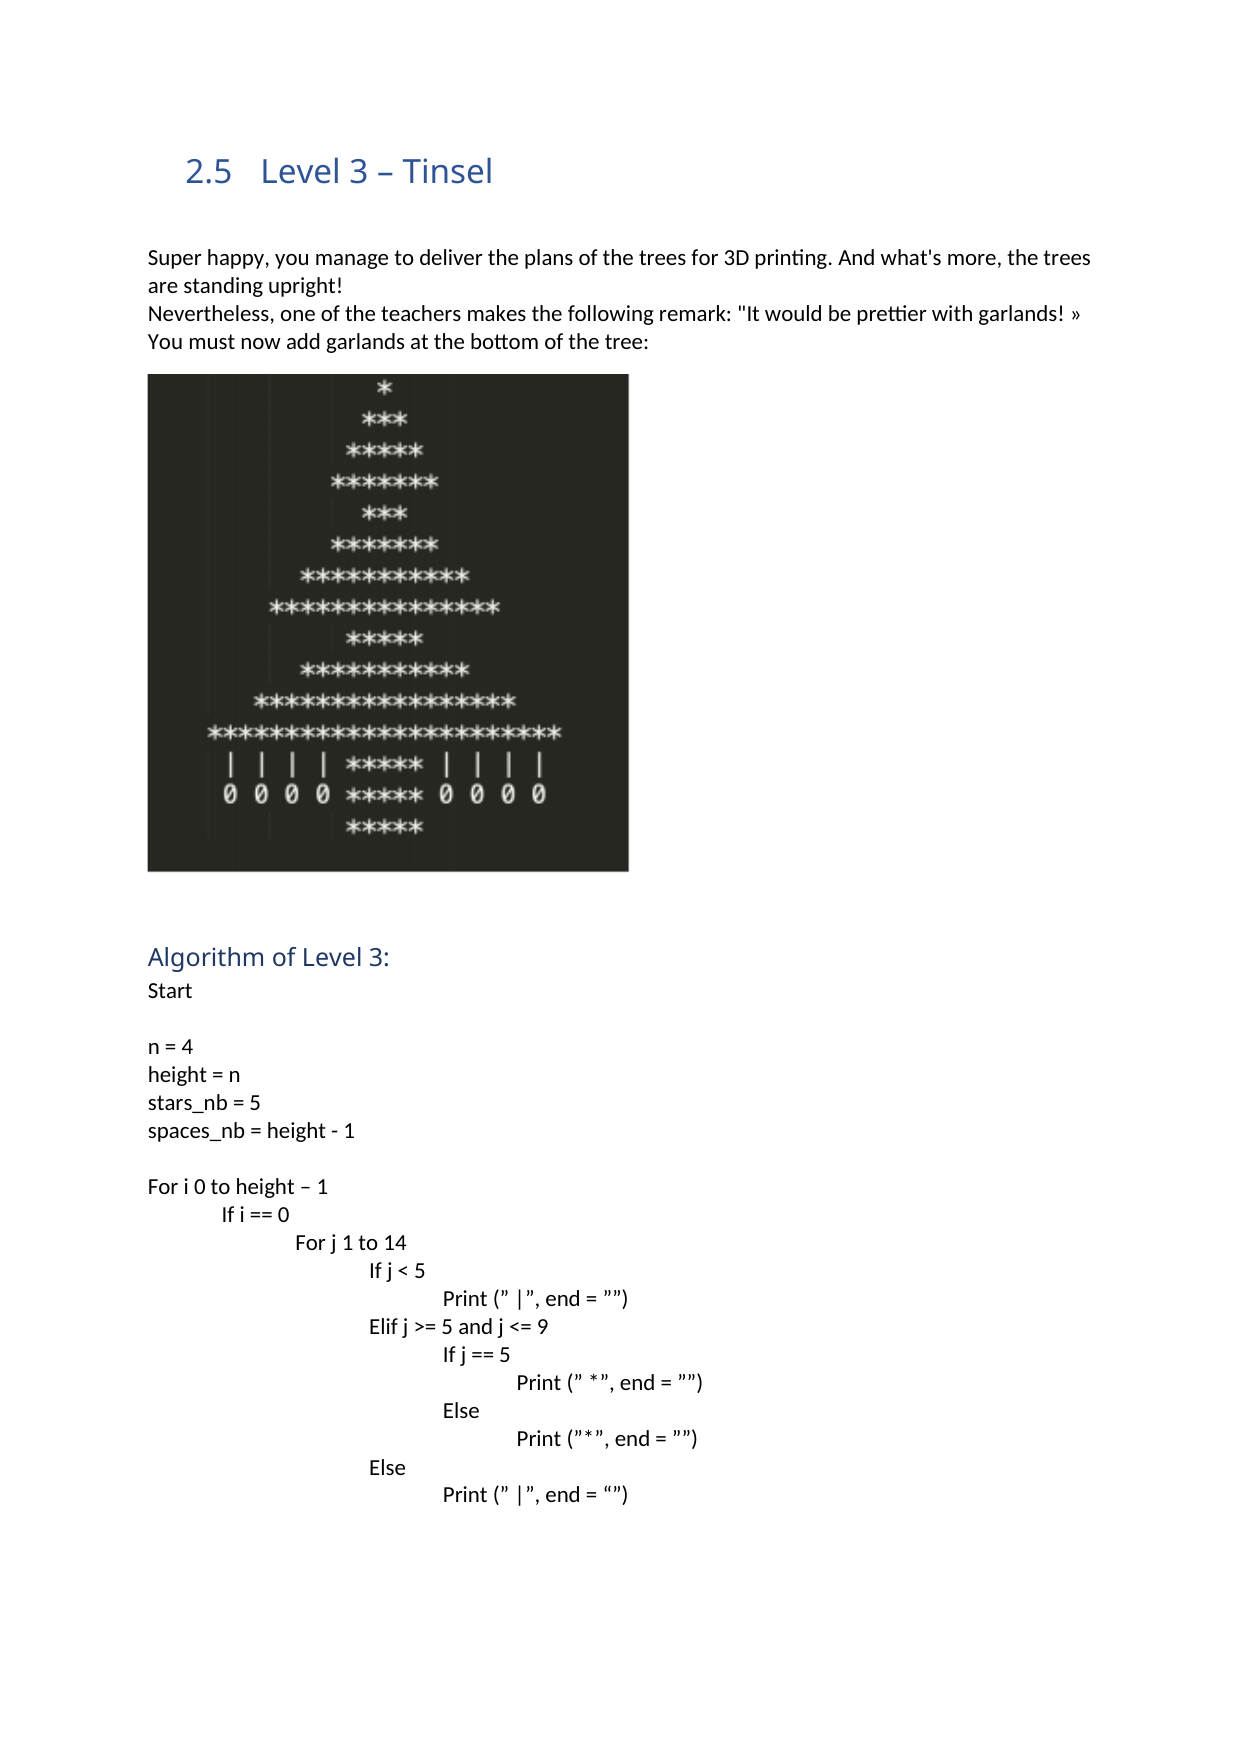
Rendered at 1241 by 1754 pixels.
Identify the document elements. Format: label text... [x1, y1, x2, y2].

text spaces_nb = height - 1 [148, 1116, 1093, 1144]
text Print (”*”, end = ””) [148, 1424, 1093, 1453]
text Print (” |”, end = ””) [148, 1284, 1093, 1312]
subtitle Level 3 – Tinsel [185, 148, 1093, 193]
text Nevertheless, one of the teachers makes the following remark: "It would be prettier with garlands! » [148, 299, 1093, 327]
text Else [148, 1453, 1093, 1481]
text Print (” |”, end = “”) [148, 1481, 1093, 1509]
picture [147, 374, 631, 874]
text If j == 5 [148, 1341, 1093, 1368]
text Start [148, 976, 1093, 1004]
text height = n [148, 1060, 1093, 1088]
text Elif j >= 5 and j <= 9 [148, 1312, 1093, 1341]
subtitle Algorithm of Level 3: [148, 939, 1093, 973]
text Else [148, 1397, 1093, 1424]
text If i == 0 [148, 1200, 1093, 1228]
text For j 1 to 14 [148, 1228, 1093, 1256]
text You must now add garlands at the bottom of the tree: [148, 327, 1093, 356]
text If j < 5 [148, 1256, 1093, 1284]
text Print (” *”, end = ””) [148, 1368, 1093, 1397]
text n = 4 [148, 1032, 1093, 1060]
text Super happy, you manage to deliver the plans of the trees for 3D printing. And what's more, the trees are standing upright! [148, 243, 1093, 299]
text For i 0 to height – 1 [148, 1172, 1093, 1200]
text stars_nb = 5 [148, 1088, 1093, 1116]
